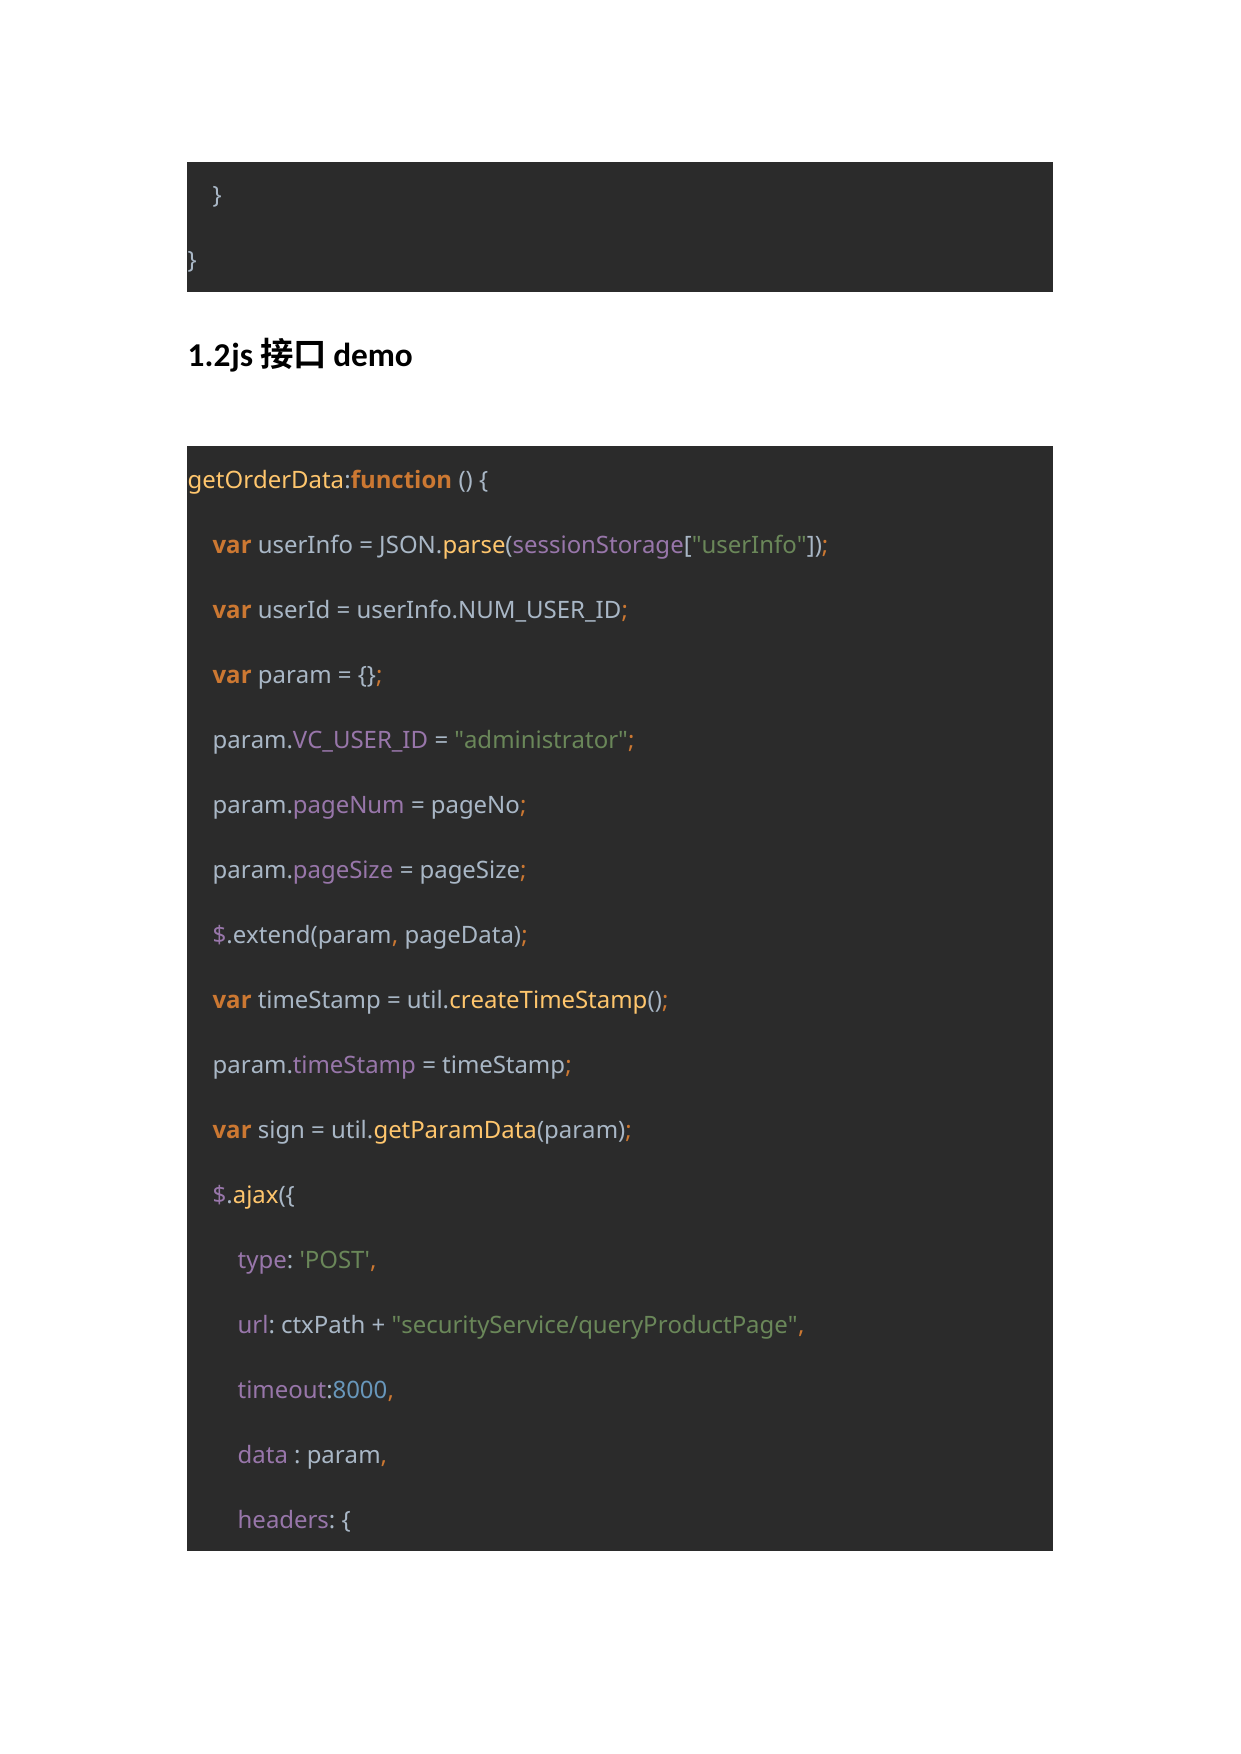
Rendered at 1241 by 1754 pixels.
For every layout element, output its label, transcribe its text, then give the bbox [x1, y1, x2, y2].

subtitle js接口demo [187, 319, 1053, 384]
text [187, 162, 1053, 292]
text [187, 446, 1053, 1551]
